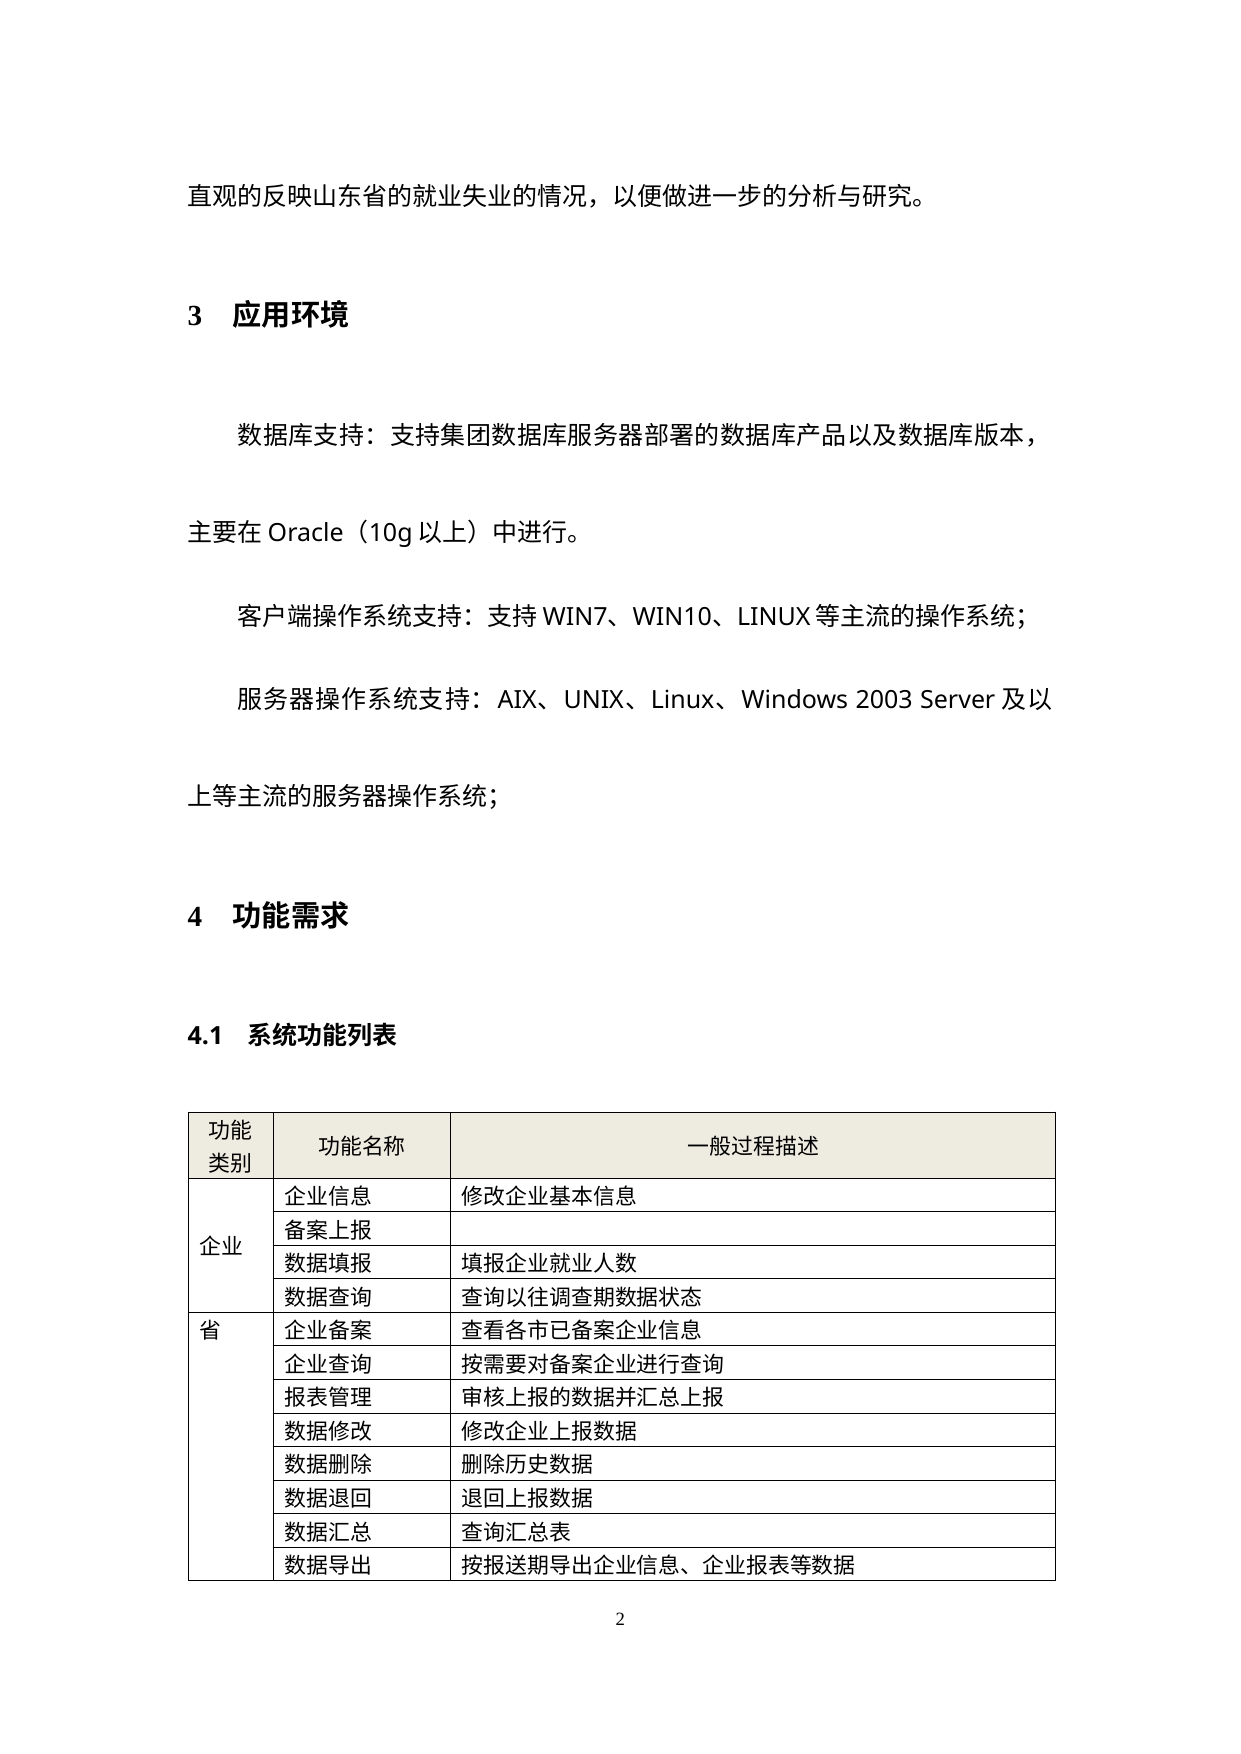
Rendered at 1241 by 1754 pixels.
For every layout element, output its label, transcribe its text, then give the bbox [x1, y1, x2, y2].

table_cell 按报送期导出企业信息、企业报表等数据 [451, 1548, 1055, 1580]
table_cell 企业查询 [274, 1346, 450, 1379]
table_cell 修改企业上报数据 [451, 1414, 1055, 1446]
subtitle 系统功能列表 [187, 1001, 1053, 1066]
table_cell 企业信息 [274, 1179, 450, 1211]
table_cell 退回上报数据 [451, 1481, 1055, 1513]
table_cell 数据退回 [274, 1481, 450, 1513]
table_cell 报表管理 [274, 1380, 450, 1412]
table_cell 数据导出 [274, 1548, 450, 1580]
table_cell 修改企业基本信息 [451, 1179, 1055, 1211]
table_cell 审核上报的数据并汇总上报 [451, 1380, 1055, 1412]
table_cell 数据删除 [274, 1447, 450, 1479]
table_cell 查询以往调查期数据状态 [451, 1279, 1055, 1312]
table_cell 删除历史数据 [451, 1447, 1055, 1479]
table_cell [451, 1212, 1055, 1245]
table_header 功能类别 [189, 1113, 273, 1178]
table_header 一般过程描述 [451, 1113, 1055, 1178]
table_cell 企业备案 [274, 1313, 450, 1345]
table_cell 省 [189, 1313, 273, 1580]
subtitle 功能需求 [187, 881, 1053, 946]
text 数据库支持：支持集团数据库服务器部署的数据库产品以及数据库版本， 主要在Oracle（10g以上）中进行。 [187, 401, 1053, 563]
table_cell 数据查询 [274, 1279, 450, 1312]
text 客户端操作系统支持：支持WIN7、WIN10、LINUX等主流的操作系统； [187, 582, 1053, 647]
table_cell 查看各市已备案企业信息 [451, 1313, 1055, 1345]
table_cell 数据修改 [274, 1414, 450, 1446]
text 服务器操作系统支持：AIX、UNIX、Linux、Windows 2003 Server及以上等主流的服务器操作系统； [187, 665, 1053, 827]
table_cell 备案上报 [274, 1212, 450, 1245]
table_cell 查询汇总表 [451, 1514, 1055, 1547]
table_header 功能名称 [274, 1113, 450, 1178]
subtitle 应用环境 [187, 281, 1053, 346]
table_cell 数据填报 [274, 1246, 450, 1278]
table_cell 按需要对备案企业进行查询 [451, 1346, 1055, 1379]
table_cell 企业 [189, 1179, 273, 1312]
table_cell 数据汇总 [274, 1514, 450, 1547]
table_cell 填报企业就业人数 [451, 1246, 1055, 1278]
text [187, 162, 1053, 227]
